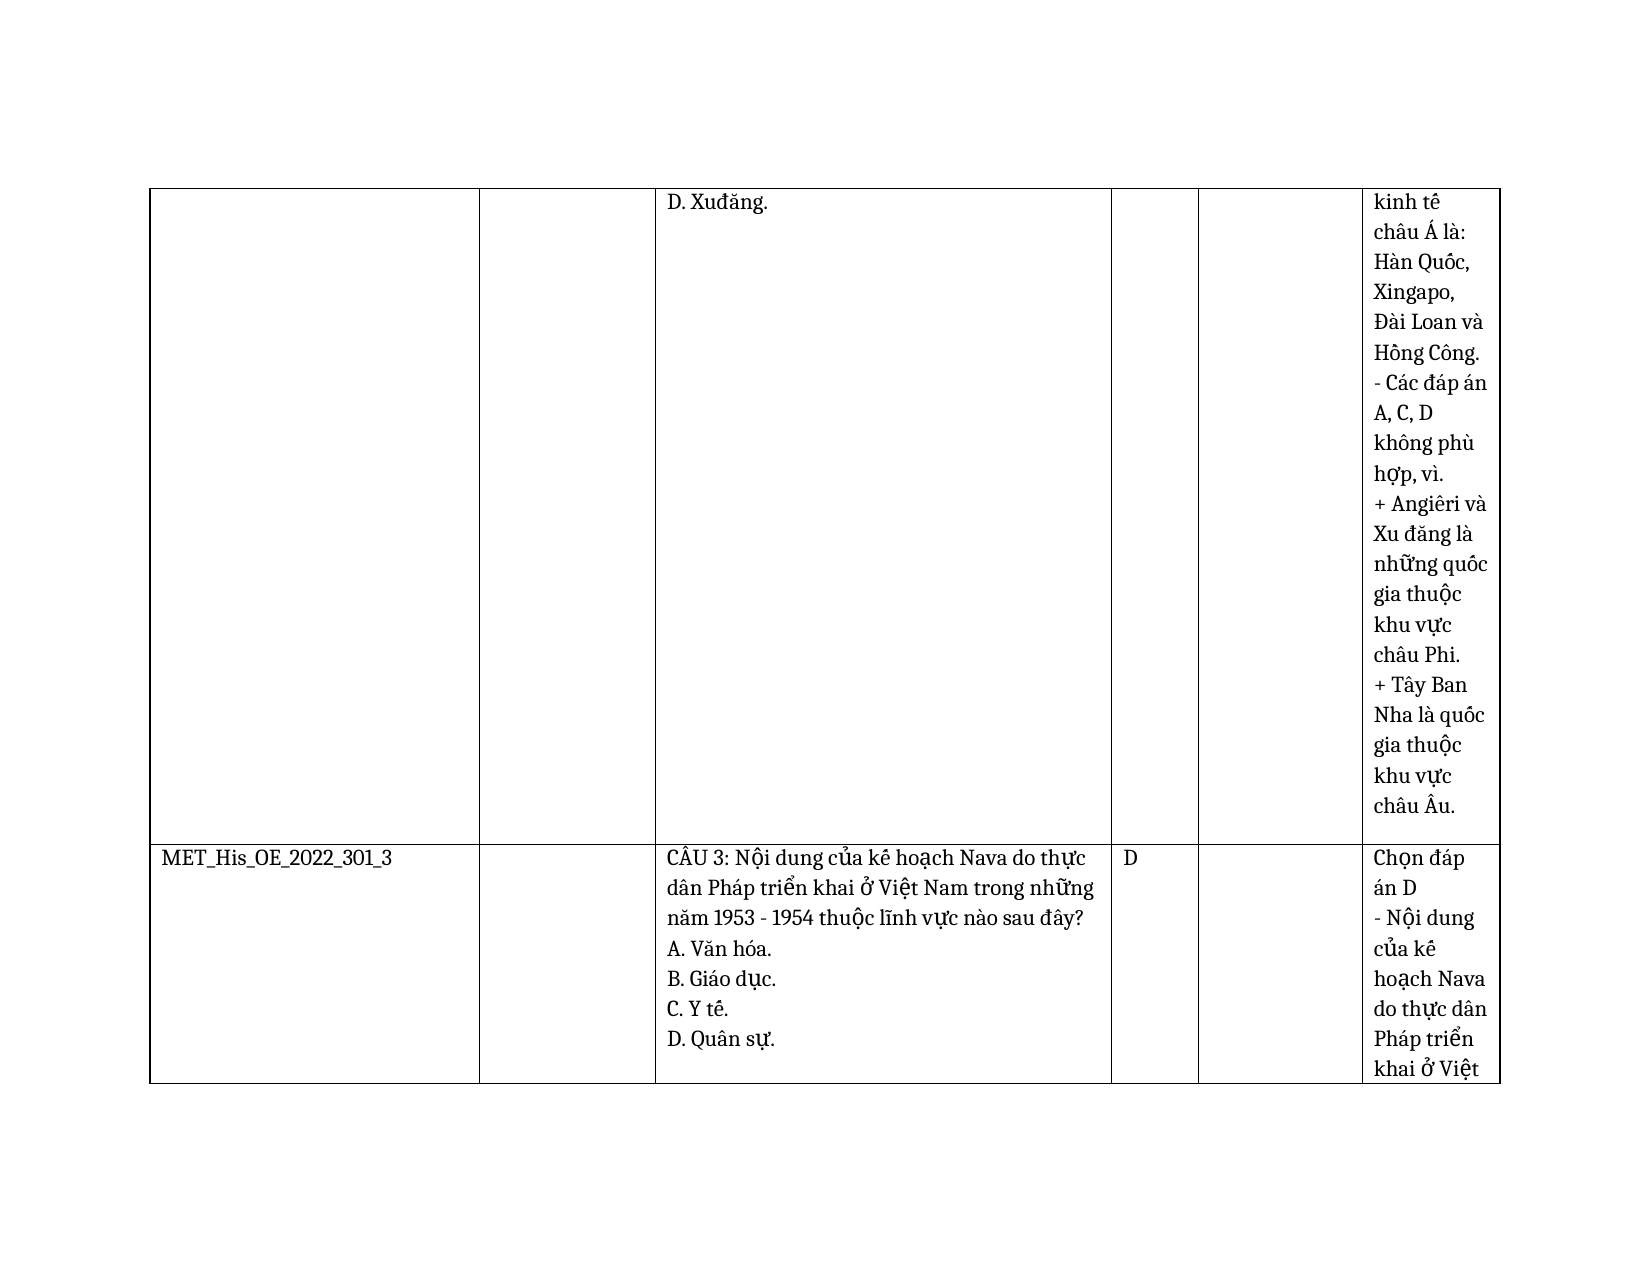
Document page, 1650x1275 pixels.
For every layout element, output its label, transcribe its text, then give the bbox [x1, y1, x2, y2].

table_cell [1363, 845, 1499, 1083]
table_cell [1199, 189, 1362, 844]
table_cell B [1112, 189, 1198, 844]
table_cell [656, 845, 1111, 1083]
table_cell D [1112, 845, 1198, 1083]
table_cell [1363, 189, 1499, 844]
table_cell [656, 189, 1111, 844]
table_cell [151, 845, 479, 1083]
table_cell [1199, 845, 1362, 1083]
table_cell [151, 189, 479, 844]
table_cell [480, 845, 655, 1083]
table_cell [480, 189, 655, 844]
